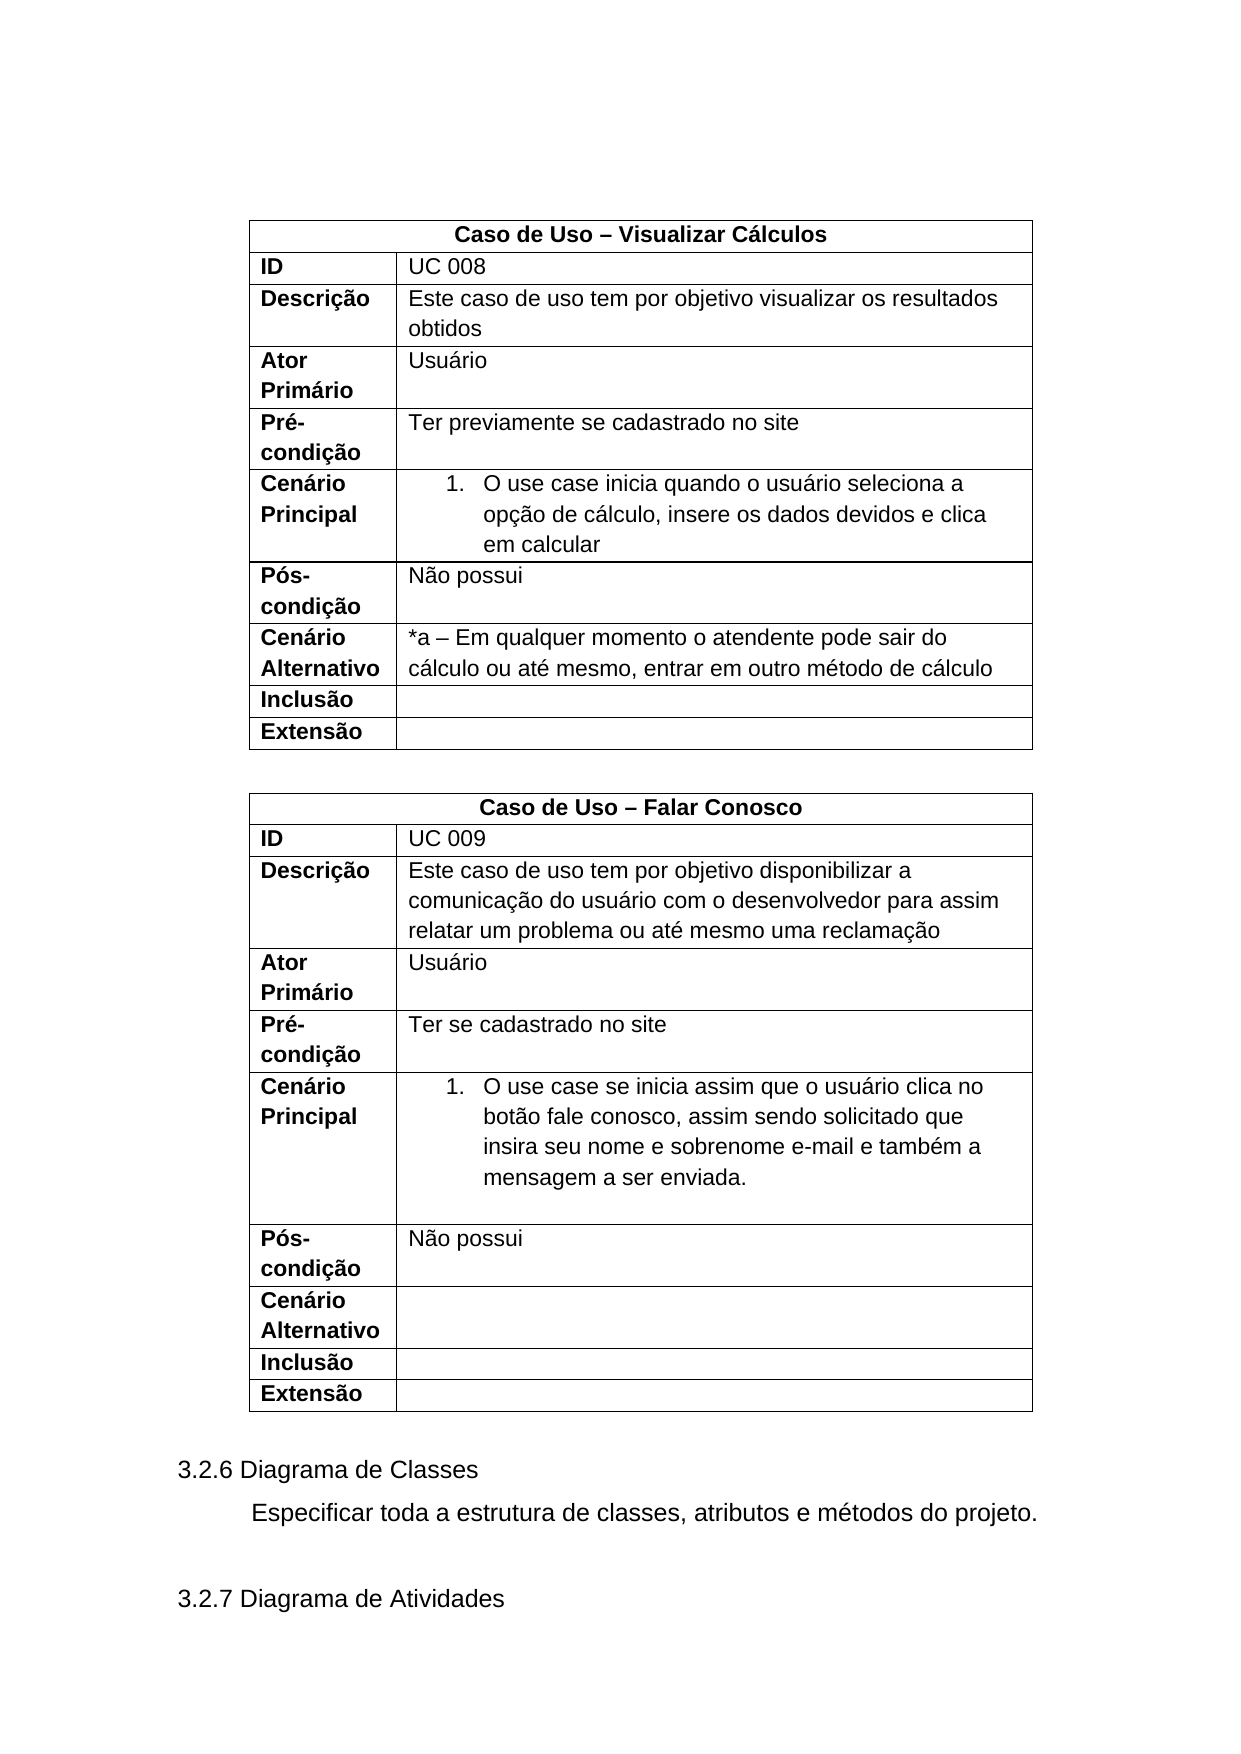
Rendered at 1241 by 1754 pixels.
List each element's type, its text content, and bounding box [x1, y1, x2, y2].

table_cell O use case inicia quando o usuário seleciona a opção de cálculo, insere os dados devidos e clica em calcular [397, 470, 1032, 561]
table_cell Ter se cadastrado no site [397, 1011, 1032, 1072]
table_cell Extensão [250, 1380, 396, 1411]
table_cell Inclusão [250, 1349, 396, 1379]
table_cell Ator Primário [250, 949, 396, 1010]
table_cell Este caso de uso tem por objetivo disponibilizar a comunicação do usuário com o desenvolvedor para assim relatar um problema ou até mesmo uma reclamação [397, 857, 1032, 948]
table_cell Ator Primário [250, 347, 396, 407]
table_cell Pós-condição [250, 563, 396, 623]
table_cell ID [250, 825, 396, 856]
table_cell Ter previamente se cadastrado no site [397, 409, 1032, 469]
table_cell Cenário Alternativo [250, 1287, 396, 1348]
table_cell [397, 1287, 1032, 1348]
text 3.2.7 Diagrama de Atividades [177, 1584, 1122, 1613]
table_cell Pré-condição [250, 1011, 396, 1072]
table_cell [397, 1349, 1032, 1379]
table_cell Não possui [397, 1225, 1032, 1286]
table_cell Extensão [250, 718, 396, 748]
table_cell UC 009 [397, 825, 1032, 856]
text Especificar toda a estrutura de classes, atributos e métodos do projeto. [177, 1498, 1122, 1527]
table_header Caso de Uso – Visualizar Cálculos [250, 221, 1032, 252]
table_cell ID [250, 253, 396, 284]
text 3.2.6 Diagrama de Classes [177, 1455, 1122, 1484]
table_cell Descrição [250, 857, 396, 948]
table_cell Este caso de uso tem por objetivo visualizar os resultados obtidos [397, 285, 1032, 346]
table_cell Descrição [250, 285, 396, 346]
table_cell Usuário [397, 949, 1032, 1010]
table_cell Não possui [397, 563, 1032, 623]
table_cell UC 008 [397, 253, 1032, 284]
table_cell Cenário Principal [250, 470, 396, 561]
table_cell Pré-condição [250, 409, 396, 469]
table_cell [397, 686, 1032, 717]
table_cell Cenário Alternativo [250, 624, 396, 685]
table_cell O use case se inicia assim que o usuário clica no botão fale conosco, assim sendo solicitado que insira seu nome e sobrenome e-mail e também a mensagem a ser enviada. [397, 1073, 1032, 1224]
table_cell [397, 1380, 1032, 1411]
table_cell Cenário Principal [250, 1073, 396, 1224]
table_cell Inclusão [250, 686, 396, 717]
table_header Caso de Uso – Falar Conosco [250, 794, 1032, 824]
table_cell Usuário [397, 347, 1032, 407]
table_cell *a – Em qualquer momento o atendente pode sair do cálculo ou até mesmo, entrar em outro método de cálculo [397, 624, 1032, 685]
table_cell Pós-condição [250, 1225, 396, 1286]
table_cell [397, 718, 1032, 748]
